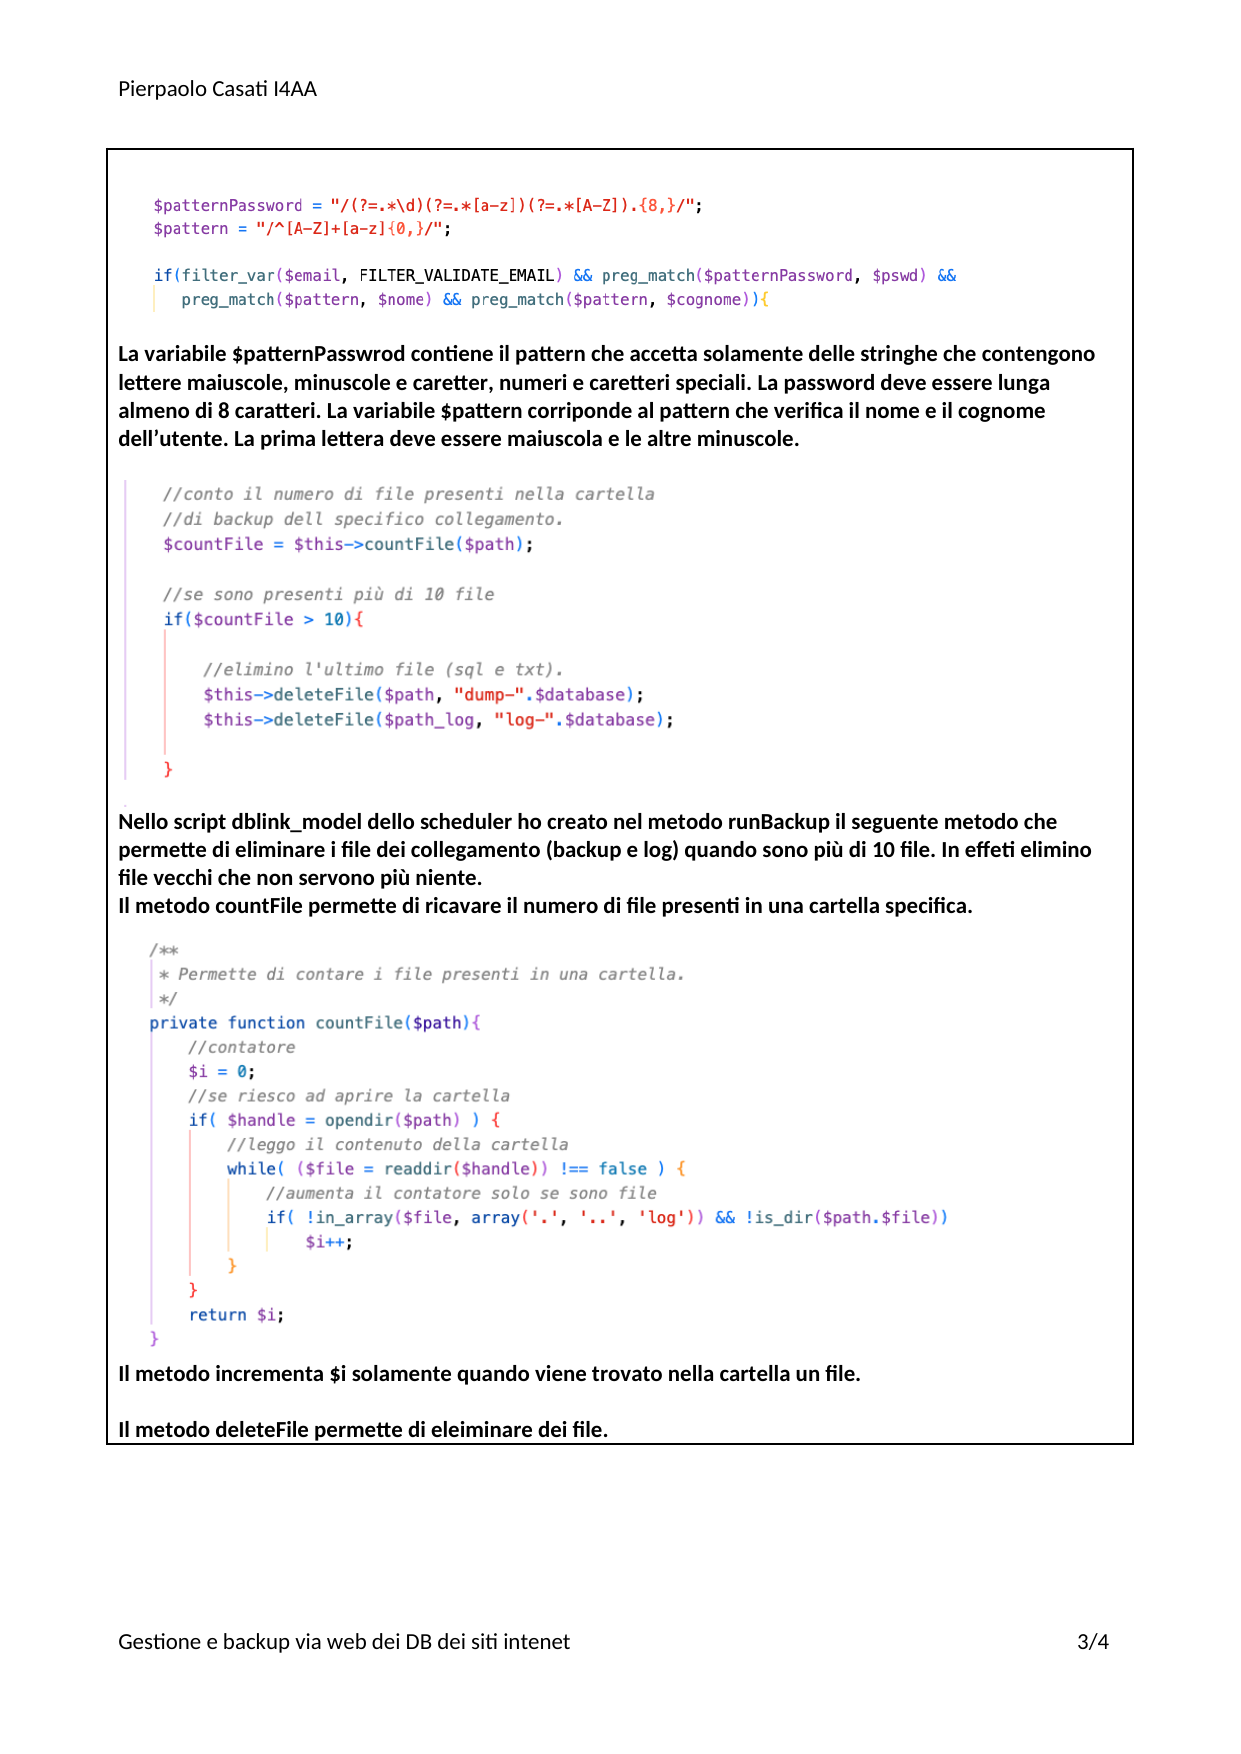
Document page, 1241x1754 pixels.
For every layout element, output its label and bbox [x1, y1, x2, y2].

picture [118, 919, 1123, 1359]
picture [118, 177, 1123, 312]
picture [118, 480, 1031, 807]
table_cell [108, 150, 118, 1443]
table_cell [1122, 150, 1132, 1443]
